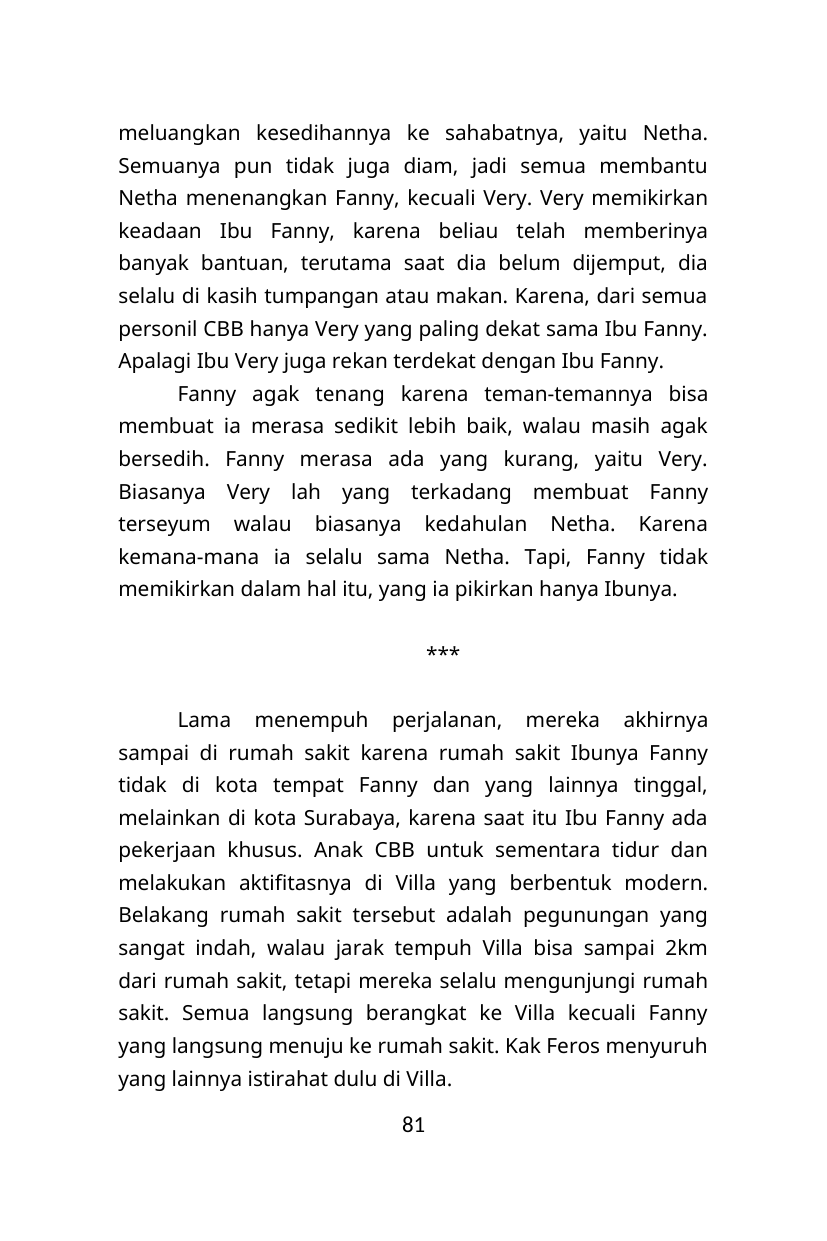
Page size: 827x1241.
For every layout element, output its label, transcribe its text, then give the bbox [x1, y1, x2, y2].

text Lama menempuh perjalanan, mereka akhirnya sampai di rumah sakit karena rumah sakit Ibunya Fanny tidak di kota tempat Fanny dan yang lainnya tinggal, melainkan di kota Surabaya, karena saat itu Ibu Fanny ada pekerjaan khusus. Anak CBB untuk sementara tidur dan melakukan aktifitasnya di Villa yang berbentuk modern. Belakang rumah sakit tersebut adalah pegunungan yang sangat indah, walau jarak tempuh Villa bisa sampai 2km dari rumah sakit, tetapi mereka selalu mengunjungi rumah sakit. Semua langsung berangkat ke Villa kecuali Fanny yang langsung menuju ke rumah sakit. Kak Feros menyuruh yang lainnya istirahat dulu di Villa. [118, 705, 709, 1092]
text Fanny agak tenang karena teman-temannya bisa membuat ia merasa sedikit lebih baik, walau masih agak bersedih. Fanny merasa ada yang kurang, yaitu Very. Biasanya Very lah yang terkadang membuat Fanny terseyum walau biasanya kedahulan Netha. Karena kemana-mana ia selalu sama Netha. Tapi, Fanny tidak memikirkan dalam hal itu, yang ia pikirkan hanya Ibunya. [118, 379, 709, 603]
text *** [118, 640, 709, 668]
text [118, 118, 709, 375]
